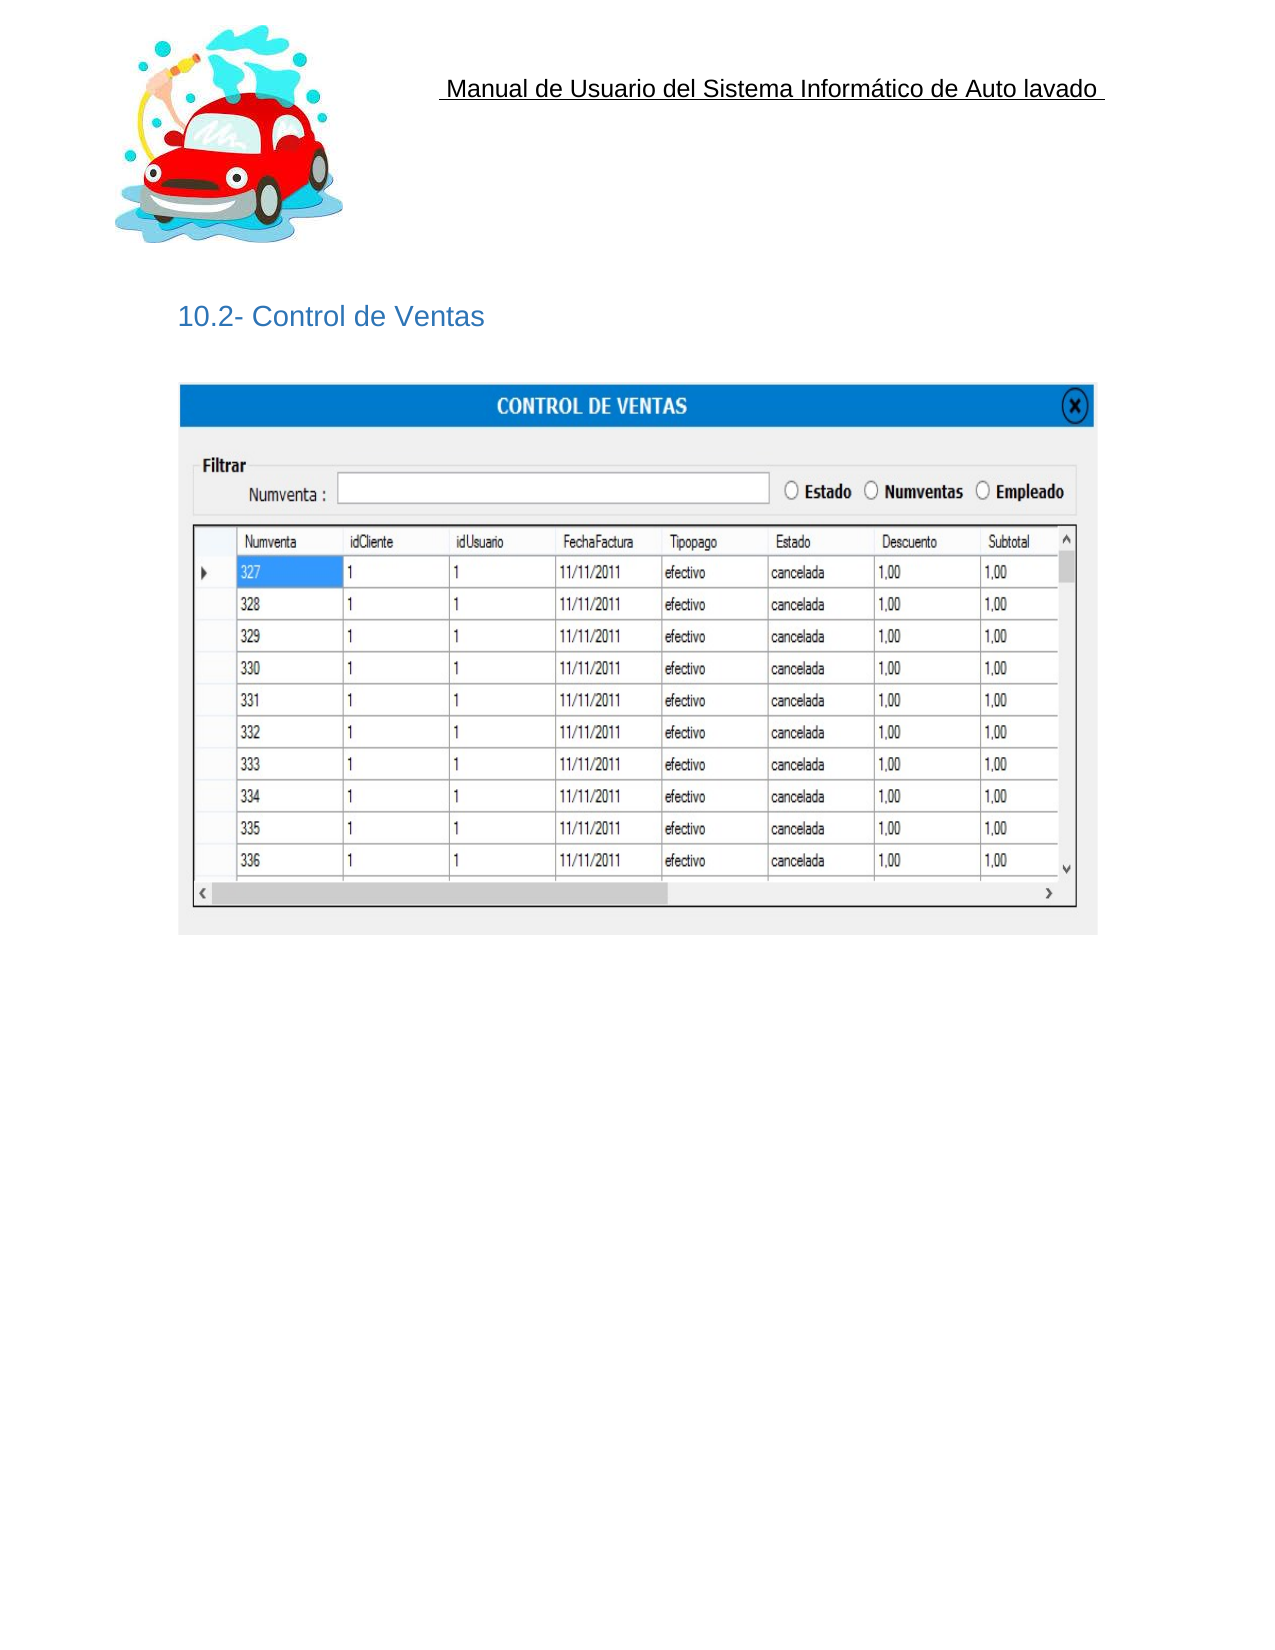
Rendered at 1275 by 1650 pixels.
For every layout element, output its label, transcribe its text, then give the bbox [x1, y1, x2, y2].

subtitle 10.2- Control de Ventas [177, 299, 1098, 333]
picture [114, 25, 343, 243]
picture [178, 382, 1098, 935]
